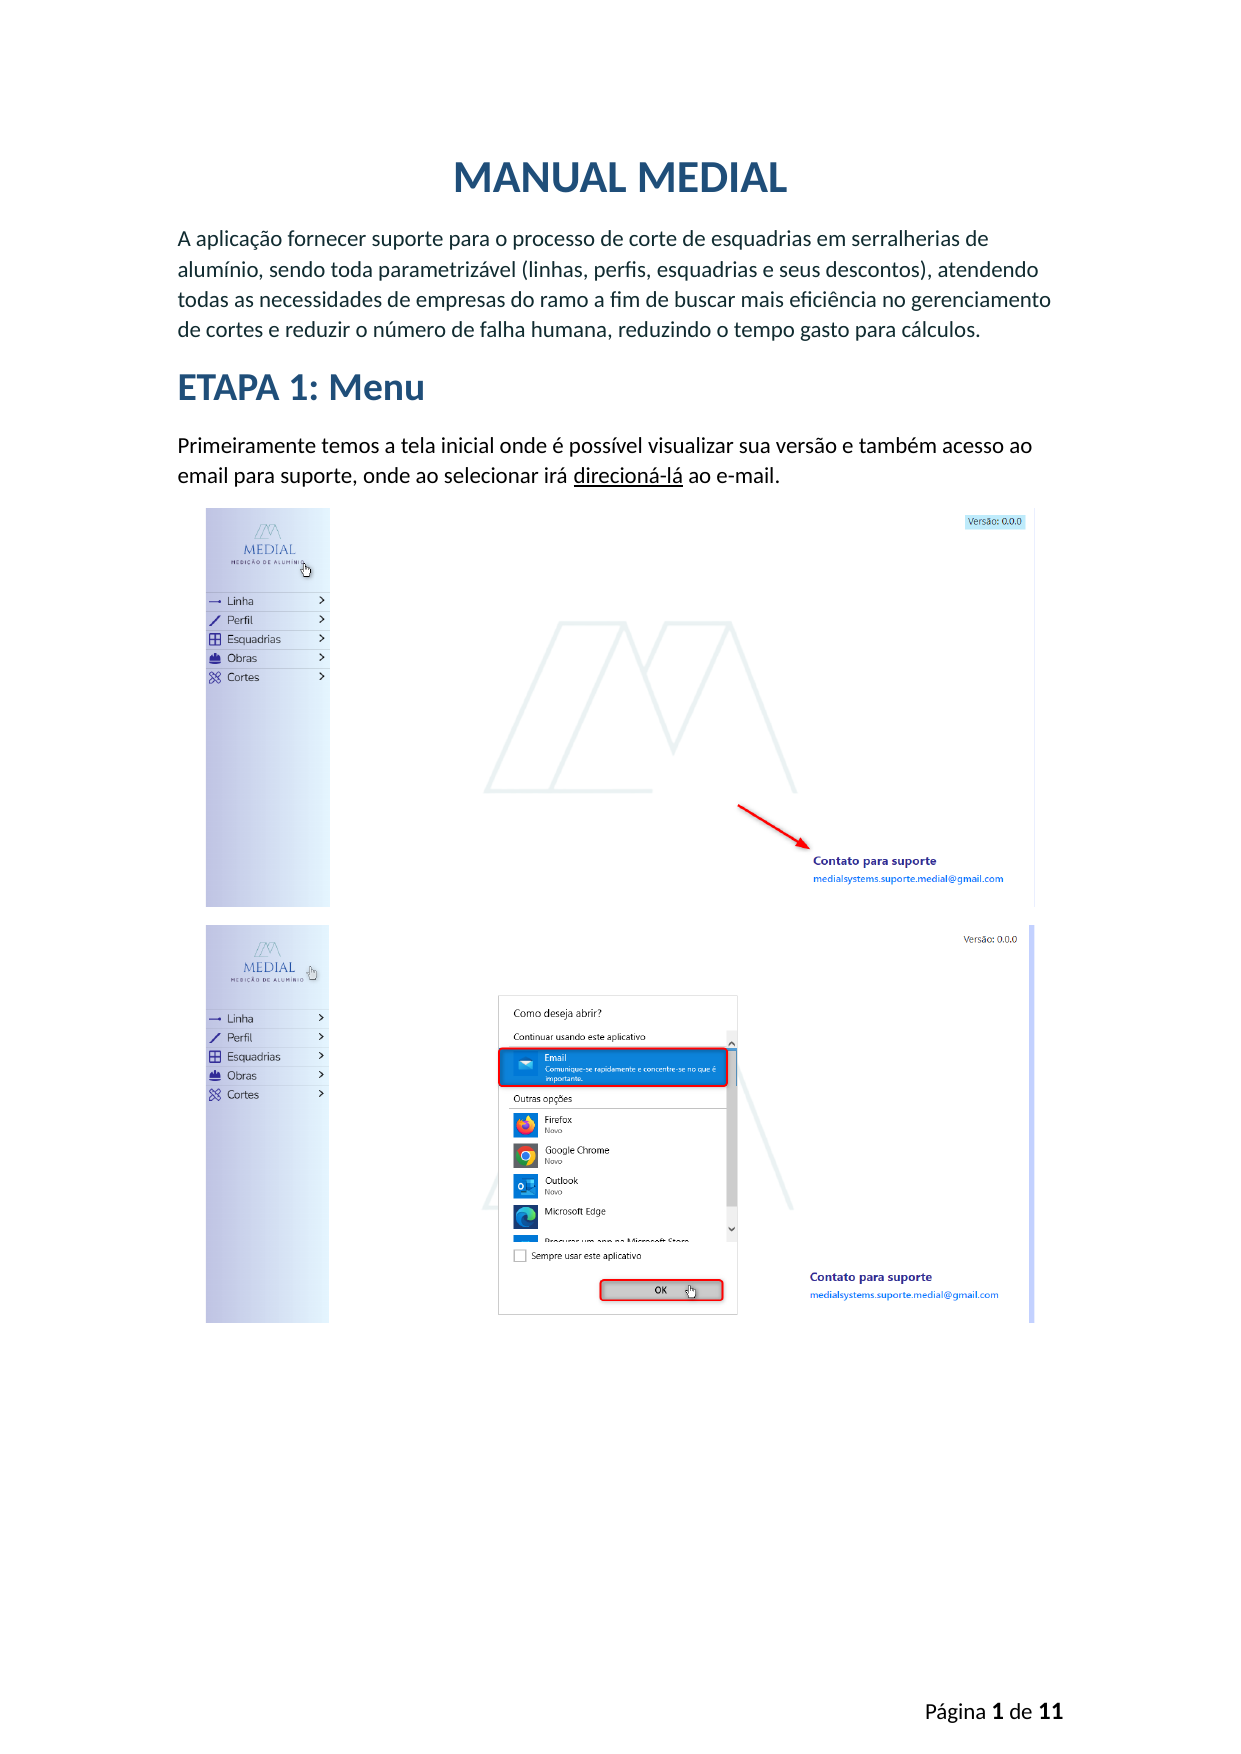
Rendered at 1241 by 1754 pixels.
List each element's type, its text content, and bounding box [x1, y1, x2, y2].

text A aplicação fornecer suporte para o processo de corte de esquadrias em serralherias de alumínio, sendo toda parametrizável (linhas, perfis, esquadrias e seus descontos), atendendo todas as necessidades de empresas do ramo a fim de buscar mais eficiência no gerenciamento de cortes e reduzir o número de falha humana, reduzindo o tempo gasto para cálculos. [177, 224, 1063, 343]
picture [205, 925, 1035, 1323]
text ETAPA 1: Menu [177, 362, 1063, 410]
text MANUAL MEDIAL [177, 148, 1063, 203]
picture [205, 508, 1035, 907]
text Primeiramente temos a tela inicial onde é possível visualizar sua versão e também acesso ao email para suporte, onde ao selecionar irá direcioná-lá ao e-mail. [177, 431, 1063, 489]
